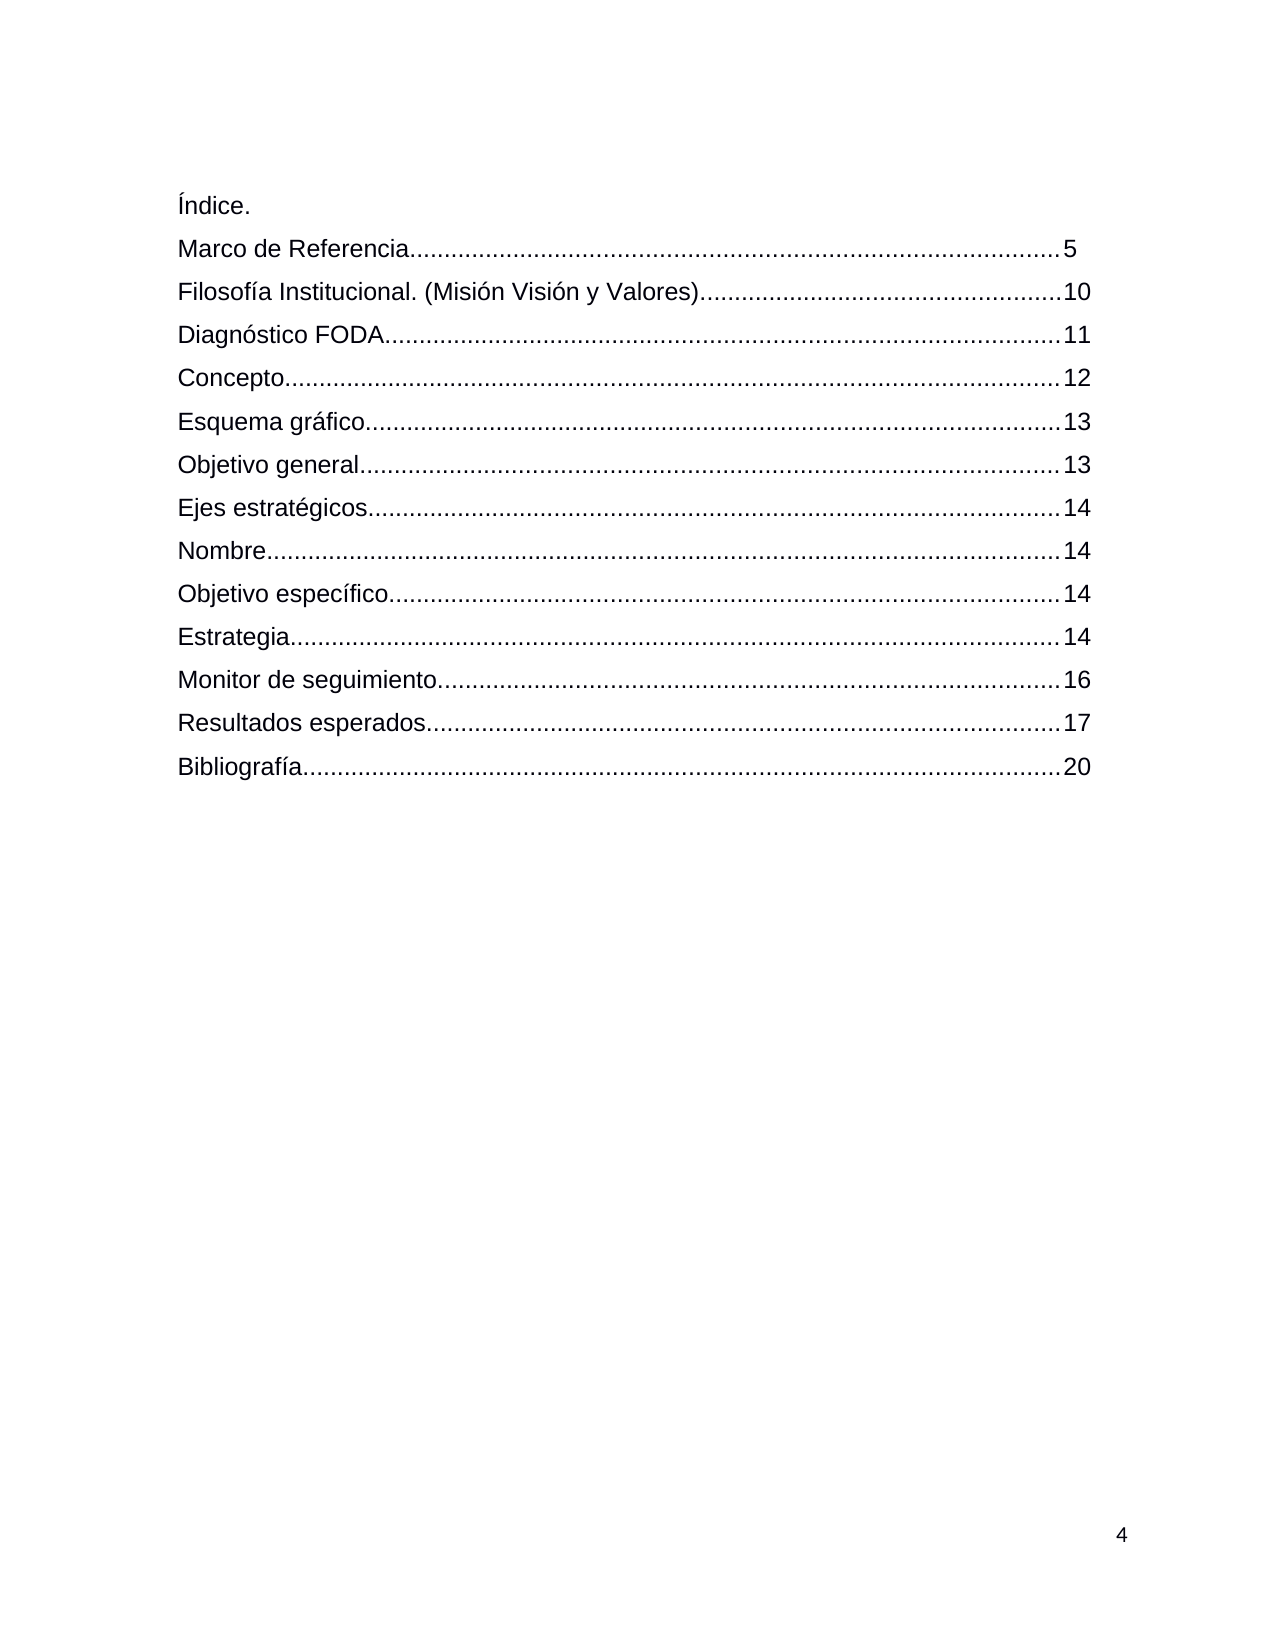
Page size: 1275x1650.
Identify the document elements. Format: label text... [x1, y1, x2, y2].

text Filosofía Institucional. (Misión Visión y Valores). 10 [177, 277, 1127, 306]
text Diagnóstico FODA. 11 [177, 320, 1127, 349]
text Nombre. 14 [177, 536, 1127, 564]
text Objetivo general. 13 [177, 449, 1127, 478]
text Estrategia. 14 [177, 622, 1127, 651]
text Bibliografía. 20 [177, 751, 1127, 780]
text Marco de Referencia. 5 [177, 234, 1127, 263]
text Concepto. 12 [177, 363, 1127, 392]
text Resultados esperados. 17 [177, 708, 1127, 737]
text Esquema gráfico. 13 [177, 406, 1127, 435]
text Índice. [177, 191, 1127, 219]
text Ejes estratégicos. 14 [177, 493, 1127, 521]
text Monitor de seguimiento. 16 [177, 665, 1127, 694]
text Objetivo específico. 14 [177, 579, 1127, 608]
